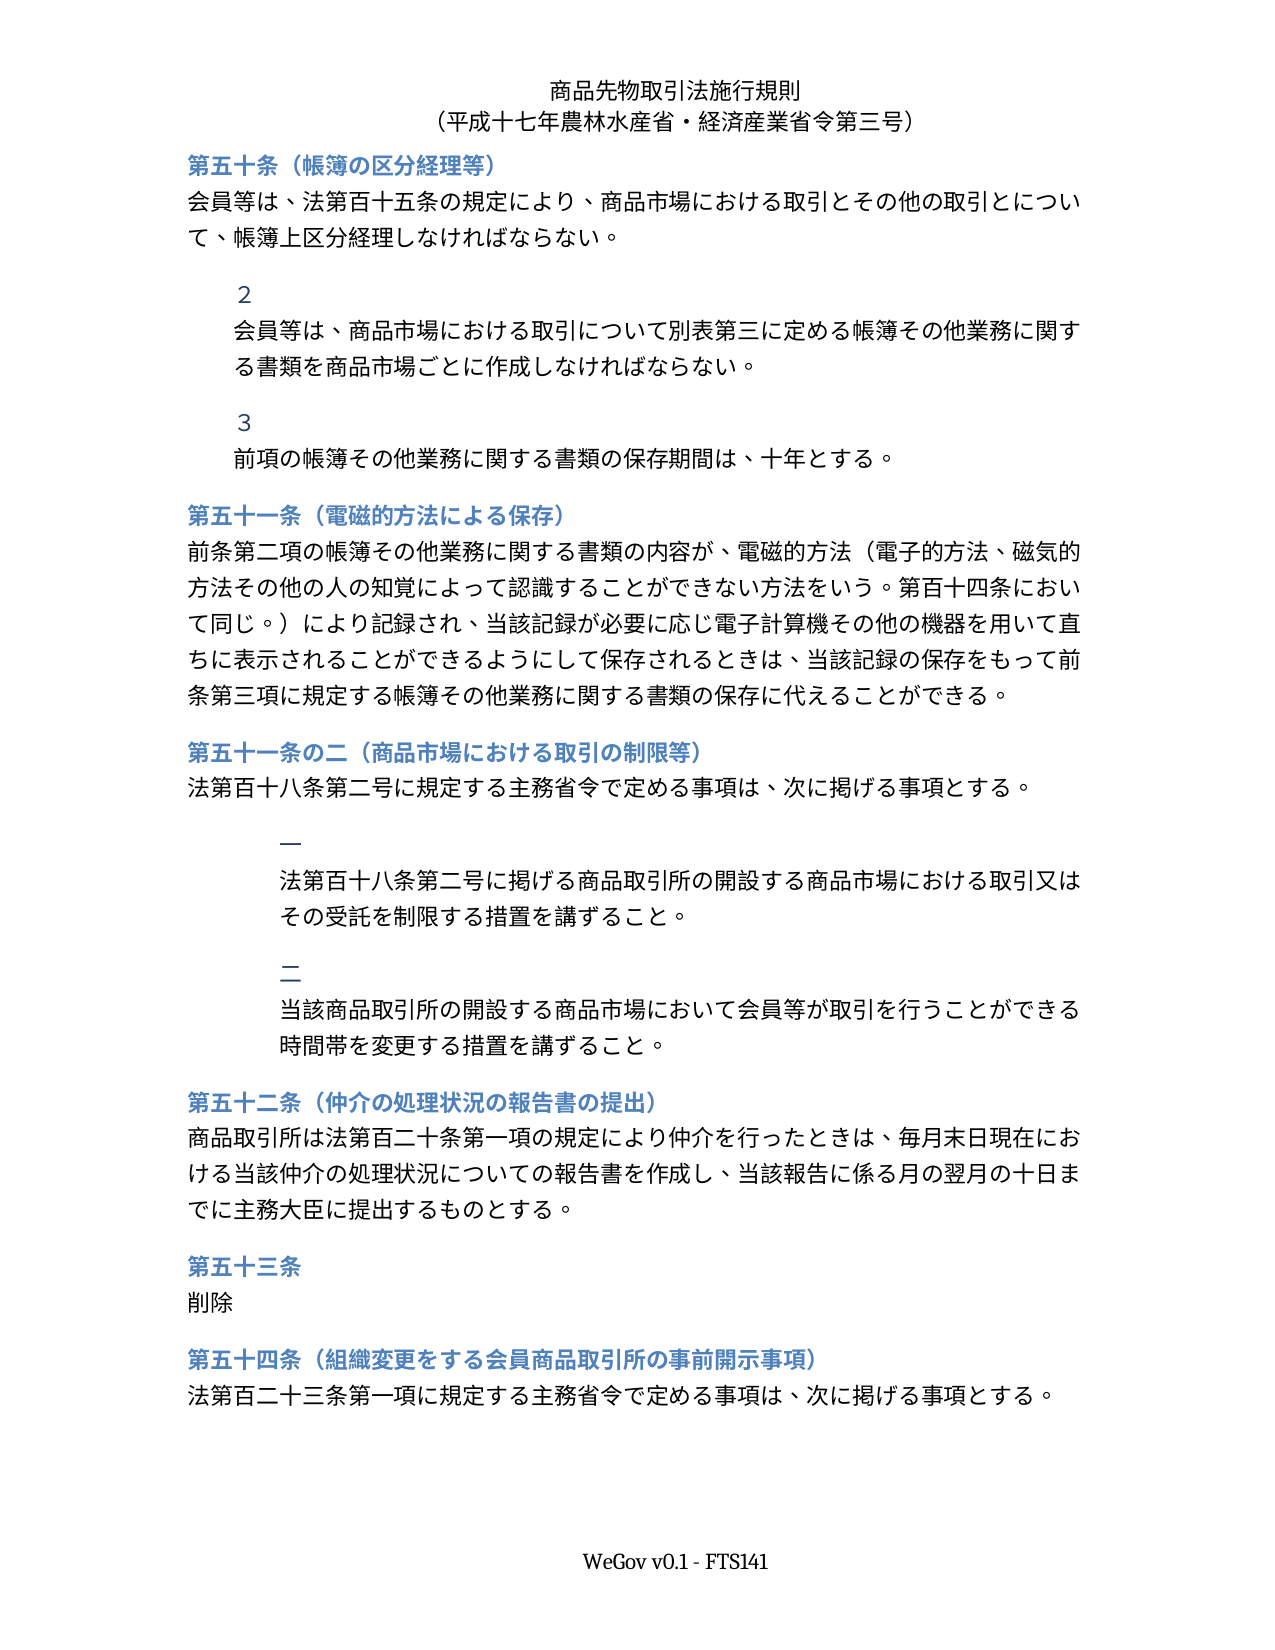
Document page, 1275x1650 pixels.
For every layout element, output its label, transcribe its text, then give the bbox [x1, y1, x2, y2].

text 当該商品取引所の開設する商品市場において会員等が取引を行うことができる時間帯を変更する措置を講ずること。 [279, 994, 1087, 1061]
text 法第百十八条第二号に掲げる商品取引所の開設する商品市場における取引又はその受託を制限する措置を講ずること。 [279, 865, 1087, 932]
subtitle 一 [279, 829, 1087, 860]
text 会員等は、商品市場における取引について別表第三に定める帳簿その他業務に関する書類を商品市場ごとに作成しなければならない。 [233, 314, 1087, 382]
subtitle 第五十二条（仲介の処理状況の報告書の提出） [187, 1086, 1087, 1118]
subtitle 第五十三条 [187, 1251, 1087, 1282]
text 法第百十八条第二号に規定する主務省令で定める事項は、次に掲げる事項とする。 [187, 772, 1087, 804]
text 削除 [187, 1287, 1087, 1318]
text 商品取引所は法第百二十条第一項の規定により仲介を行ったときは、毎月末日現在における当該仲介の処理状況についての報告書を作成し、当該報告に係る月の翌月の十日までに主務大臣に提出するものとする。 [187, 1122, 1087, 1226]
subtitle 第五十一条の二（商品市場における取引の制限等） [187, 736, 1087, 768]
subtitle 第五十条（帳簿の区分経理等） [187, 150, 1087, 181]
subtitle ３ [233, 407, 1087, 438]
subtitle ２ [233, 279, 1087, 310]
subtitle 第五十四条（組織変更をする会員商品取引所の事前開示事項） [187, 1344, 1087, 1375]
text 法第百二十三条第一項に規定する主務省令で定める事項は、次に掲げる事項とする。 [187, 1380, 1087, 1411]
subtitle 第五十一条（電磁的方法による保存） [187, 500, 1087, 531]
subtitle 二 [279, 958, 1087, 989]
text 会員等は、法第百十五条の規定により、商品市場における取引とその他の取引とについて、帳簿上区分経理しなければならない。 [187, 186, 1087, 253]
text 前項の帳簿その他業務に関する書類の保存期間は、十年とする。 [233, 443, 1087, 474]
text 前条第二項の帳簿その他業務に関する書類の内容が、電磁的方法（電子的方法、磁気的方法その他の人の知覚によって認識することができない方法をいう。第百十四条において同じ。）により記録され、当該記録が必要に応じ電子計算機その他の機器を用いて直ちに表示されることができるようにして保存されるときは、当該記録の保存をもって前条第三項に規定する帳簿その他業務に関する書類の保存に代えることができる。 [187, 536, 1087, 711]
